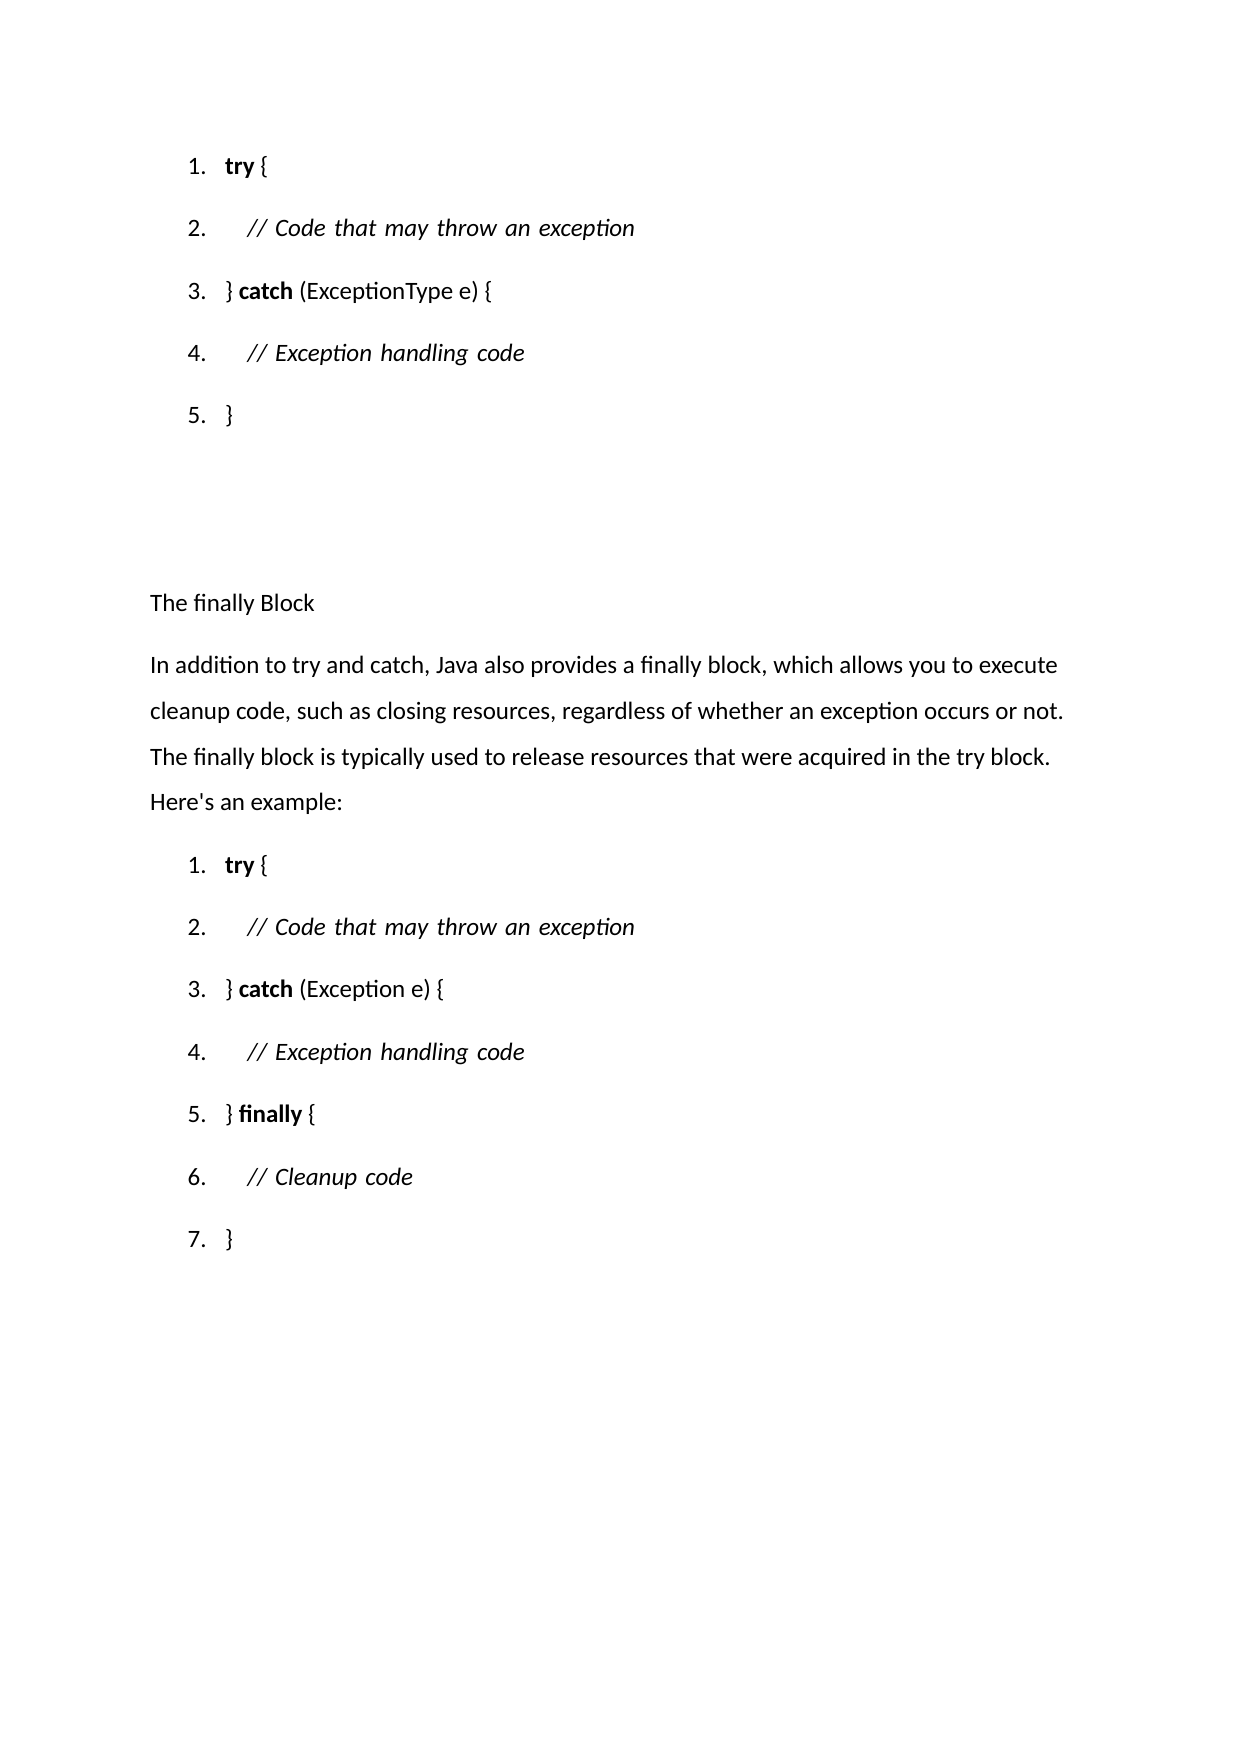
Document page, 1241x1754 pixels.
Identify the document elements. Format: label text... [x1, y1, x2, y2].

list // Exception handling code [187, 1036, 1090, 1066]
list } [187, 1223, 1090, 1254]
list // Cleanup code [187, 1161, 1090, 1191]
list // Code that may throw an exception [187, 911, 1090, 942]
list } catch (Exception e) { [187, 973, 1090, 1004]
list } finally { [187, 1098, 1090, 1129]
list } [187, 399, 1090, 430]
list // Code that may throw an exception [187, 212, 1090, 243]
text In addition to try and catch, Java also provides a finally block, which allows you to execute cleanup code, such as closing resources, regardless of whether an exception occurs or not. The finally block is typically used to release resources that were acquired in the try block. Here's an example: [150, 649, 1090, 817]
text The finally Block [150, 587, 1090, 617]
list try { [187, 849, 1090, 879]
list } catch (ExceptionType e) { [187, 275, 1090, 305]
list try { [187, 150, 1090, 181]
list // Exception handling code [187, 337, 1090, 368]
